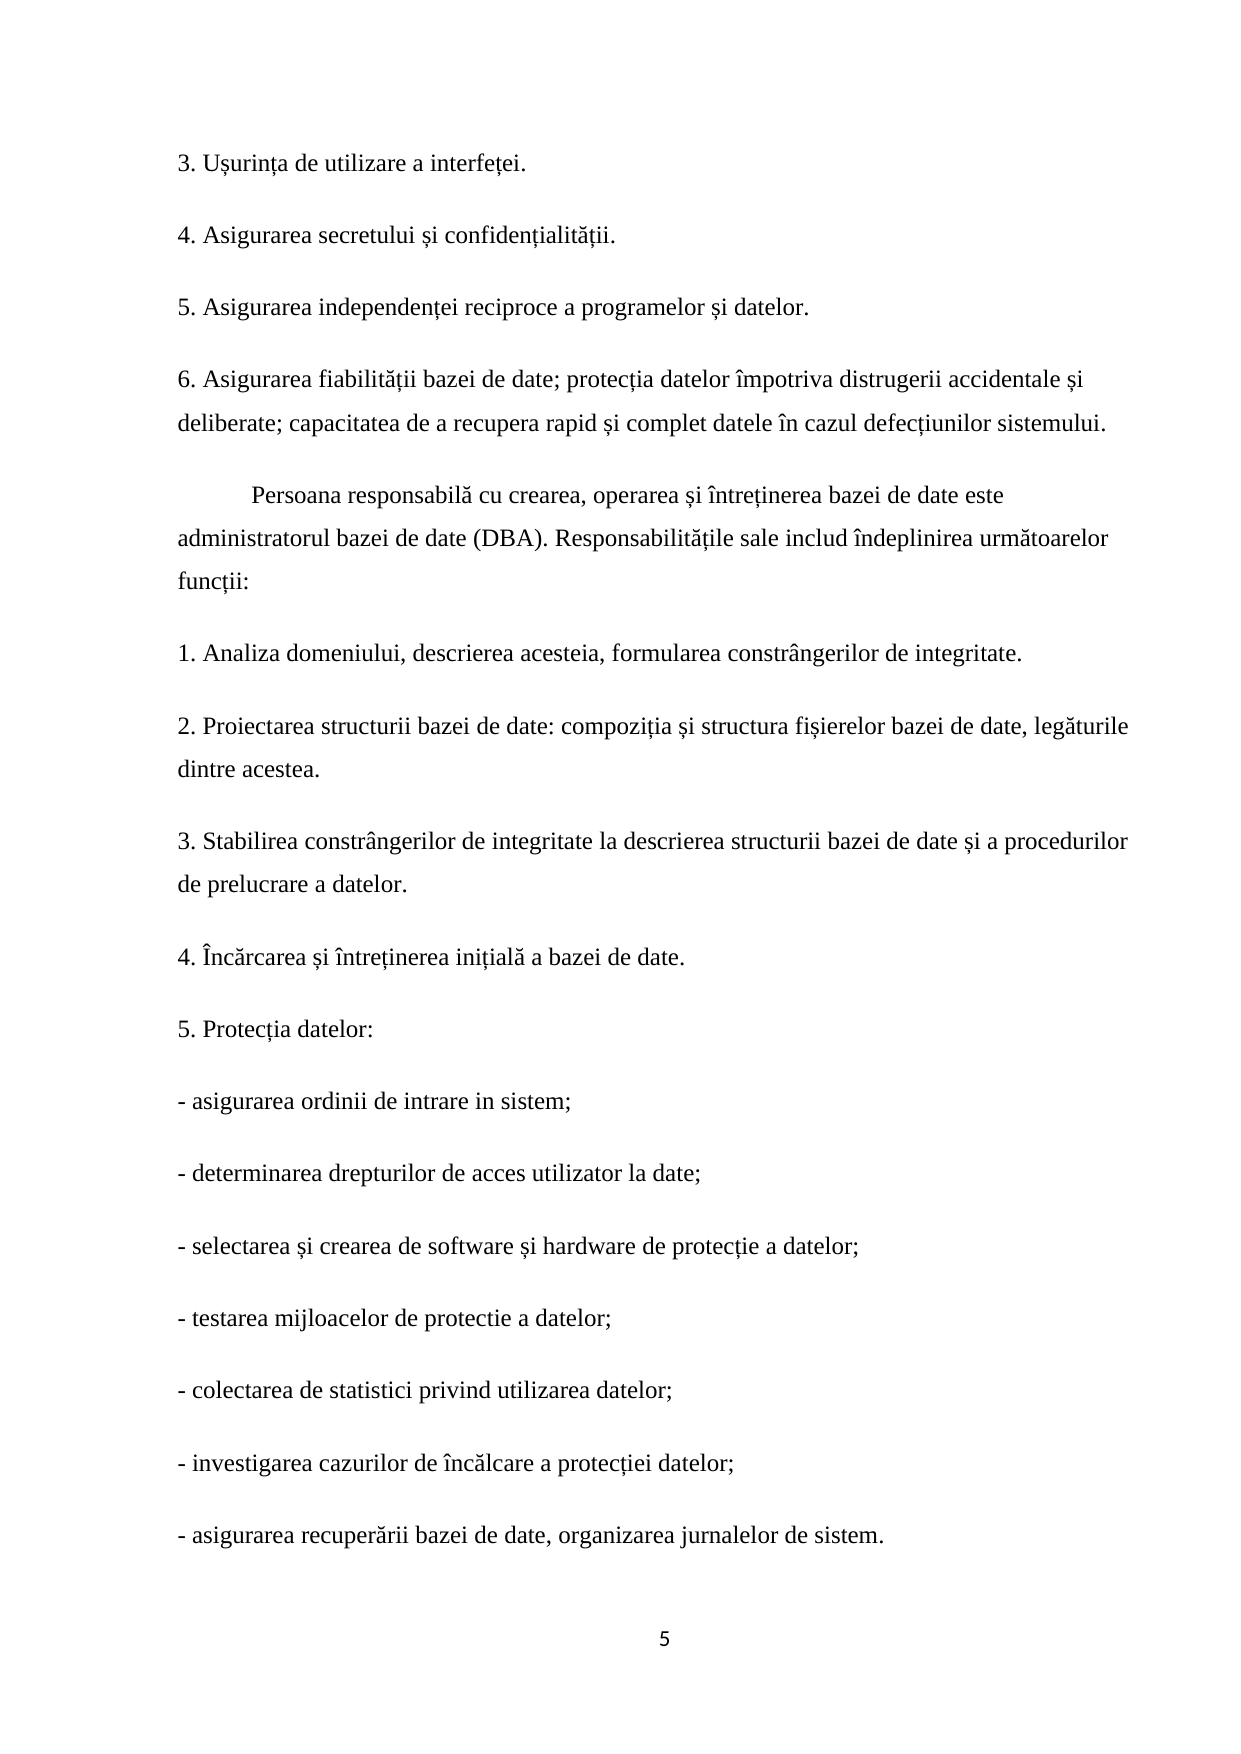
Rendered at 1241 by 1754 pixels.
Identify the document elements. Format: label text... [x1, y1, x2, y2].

text - testarea mijloacelor de protectie a datelor; [177, 1303, 1152, 1332]
text - investigarea cazurilor de încălcare a protecției datelor; [177, 1448, 1152, 1476]
text 1. Analiza domeniului, descrierea acesteia, formularea constrângerilor de integritate. [177, 638, 1152, 667]
text - selectarea și crearea de software și hardware de protecție a datelor; [177, 1231, 1152, 1259]
text 5. Protecția datelor: [177, 1014, 1152, 1043]
text Persoana responsabilă cu crearea, operarea și întreținerea bazei de date este administratorul bazei de date (DBA). Responsabilitățile sale includ îndeplinirea următoarelor funcții: [177, 480, 1152, 595]
text - asigurarea ordinii de intrare in sistem; [177, 1086, 1152, 1115]
text 3. Ușurința de utilizare a interfeței. [177, 148, 1152, 176]
text 6. Asigurarea fiabilității bazei de date; protecția datelor împotriva distrugerii accidentale și deliberate; capacitatea de a recupera rapid și complet datele în cazul defecțiunilor sistemului. [177, 364, 1152, 436]
text 5. Asigurarea independenței reciproce a programelor și datelor. [177, 292, 1152, 321]
text 3. Stabilirea constrângerilor de integritate la descrierea structurii bazei de date și a procedurilor de prelucrare a datelor. [177, 826, 1152, 898]
text 4. Asigurarea secretului și confidențialității. [177, 220, 1152, 249]
text 2. Proiectarea structurii bazei de date: compoziția și structura fișierelor bazei de date, legăturile dintre acestea. [177, 711, 1152, 783]
text - asigurarea recuperării bazei de date, organizarea jurnalelor de sistem. [177, 1520, 1152, 1549]
text 4. Încărcarea și întreținerea inițială a bazei de date. [177, 942, 1152, 970]
text - colectarea de statistici privind utilizarea datelor; [177, 1375, 1152, 1404]
text - determinarea drepturilor de acces utilizator la date; [177, 1158, 1152, 1187]
